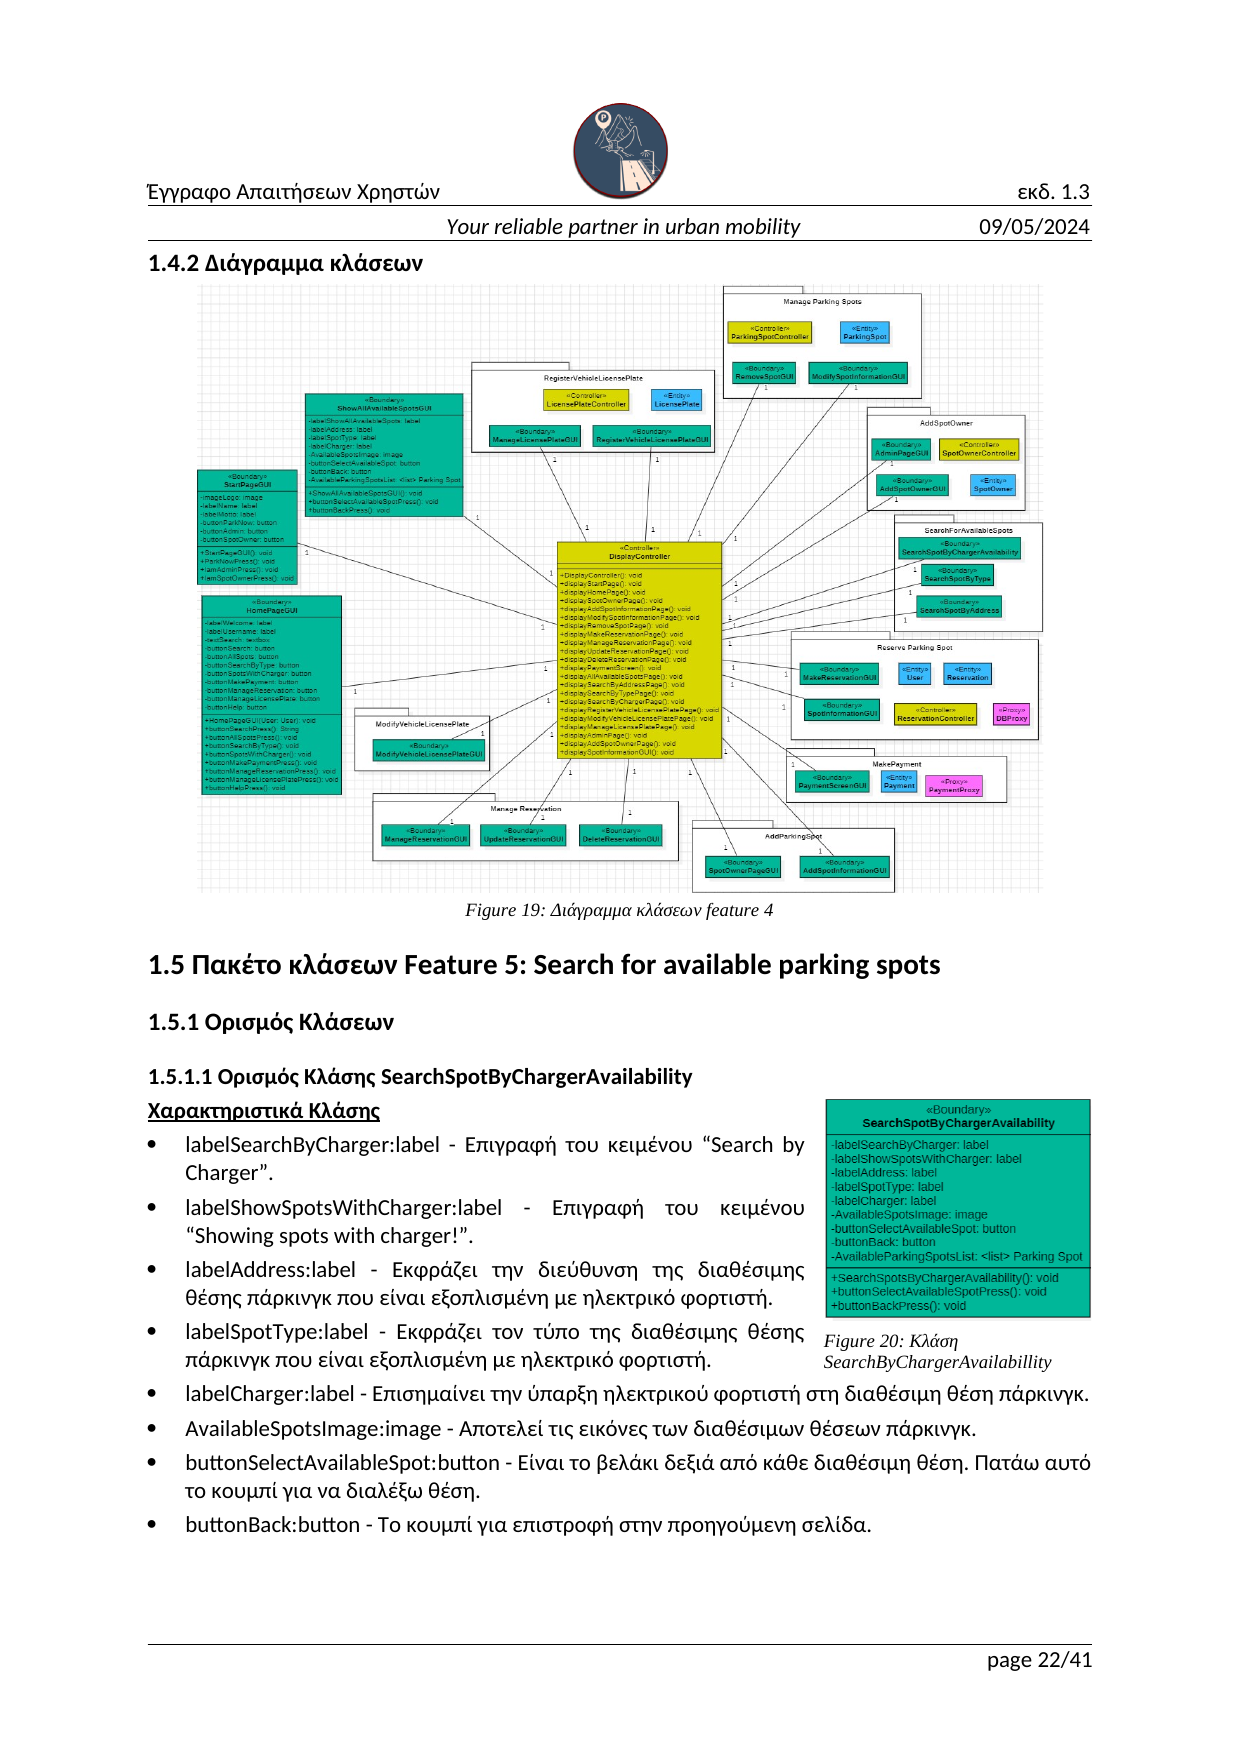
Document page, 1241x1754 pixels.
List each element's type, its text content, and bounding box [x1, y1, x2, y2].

picture [823, 1097, 1092, 1321]
list labelCharger:label - Επισημαίνει την ύπαρξη ηλεκτρικού φορτιστή στη διαθέσιμη θέση πάρκινγκ. [148, 1379, 1092, 1408]
text Χαρακτηριστικά Κλάσης [148, 1096, 1092, 1124]
list labelAddress:label - Εκφράζει την διεύθυνση της διαθέσιμης θέσης πάρκινγκ που είναι εξοπλισμένη με ηλεκτρικό φορτιστή. [148, 1255, 823, 1311]
text 1.5 Πακέτο κλάσεων Feature 5: Search for available parking spots [148, 946, 1092, 981]
list buttonBack:button - Το κουμπί για επιστροφή στην προηγούμενη σελίδα. [148, 1510, 1092, 1538]
list labelSpotType:label - Εκφράζει τον τύπο της διαθέσιμης θέσης πάρκινγκ που είναι εξοπλισμένη με ηλεκτρικό φορτιστή. [148, 1317, 1092, 1373]
list labelShowSpotsWithCharger:label - Επιγραφή του κειμένου “Showing spots with charger!”. [148, 1193, 823, 1249]
text 1.5.1.1 Ορισμός Κλάσης SearchSpotByChargerAvailability [148, 1062, 1092, 1090]
list AvailableSpotsImage:image - Αποτελεί τις εικόνες των διαθέσιμων θέσεων πάρκινγκ. [148, 1414, 1092, 1442]
text 1.5.1 Ορισμός Κλάσεων [148, 1006, 1092, 1037]
text Figure 19: Διάγραμμα κλάσεων feature 4 [148, 899, 1092, 921]
picture [197, 284, 1044, 893]
list buttonSelectAvailableSpot:button - Είναι το βελάκι δεξιά από κάθε διαθέσιμη θέση. Πατάω αυτό το κουμπί για να διαλέξω θέση. [148, 1448, 1092, 1504]
text 1.4.2 Διάγραμμα κλάσεων [148, 248, 1092, 278]
list labelSearchByCharger:label - Επιγραφή του κειμένου “Search by Charger”. [148, 1130, 823, 1186]
picture [572, 103, 669, 200]
